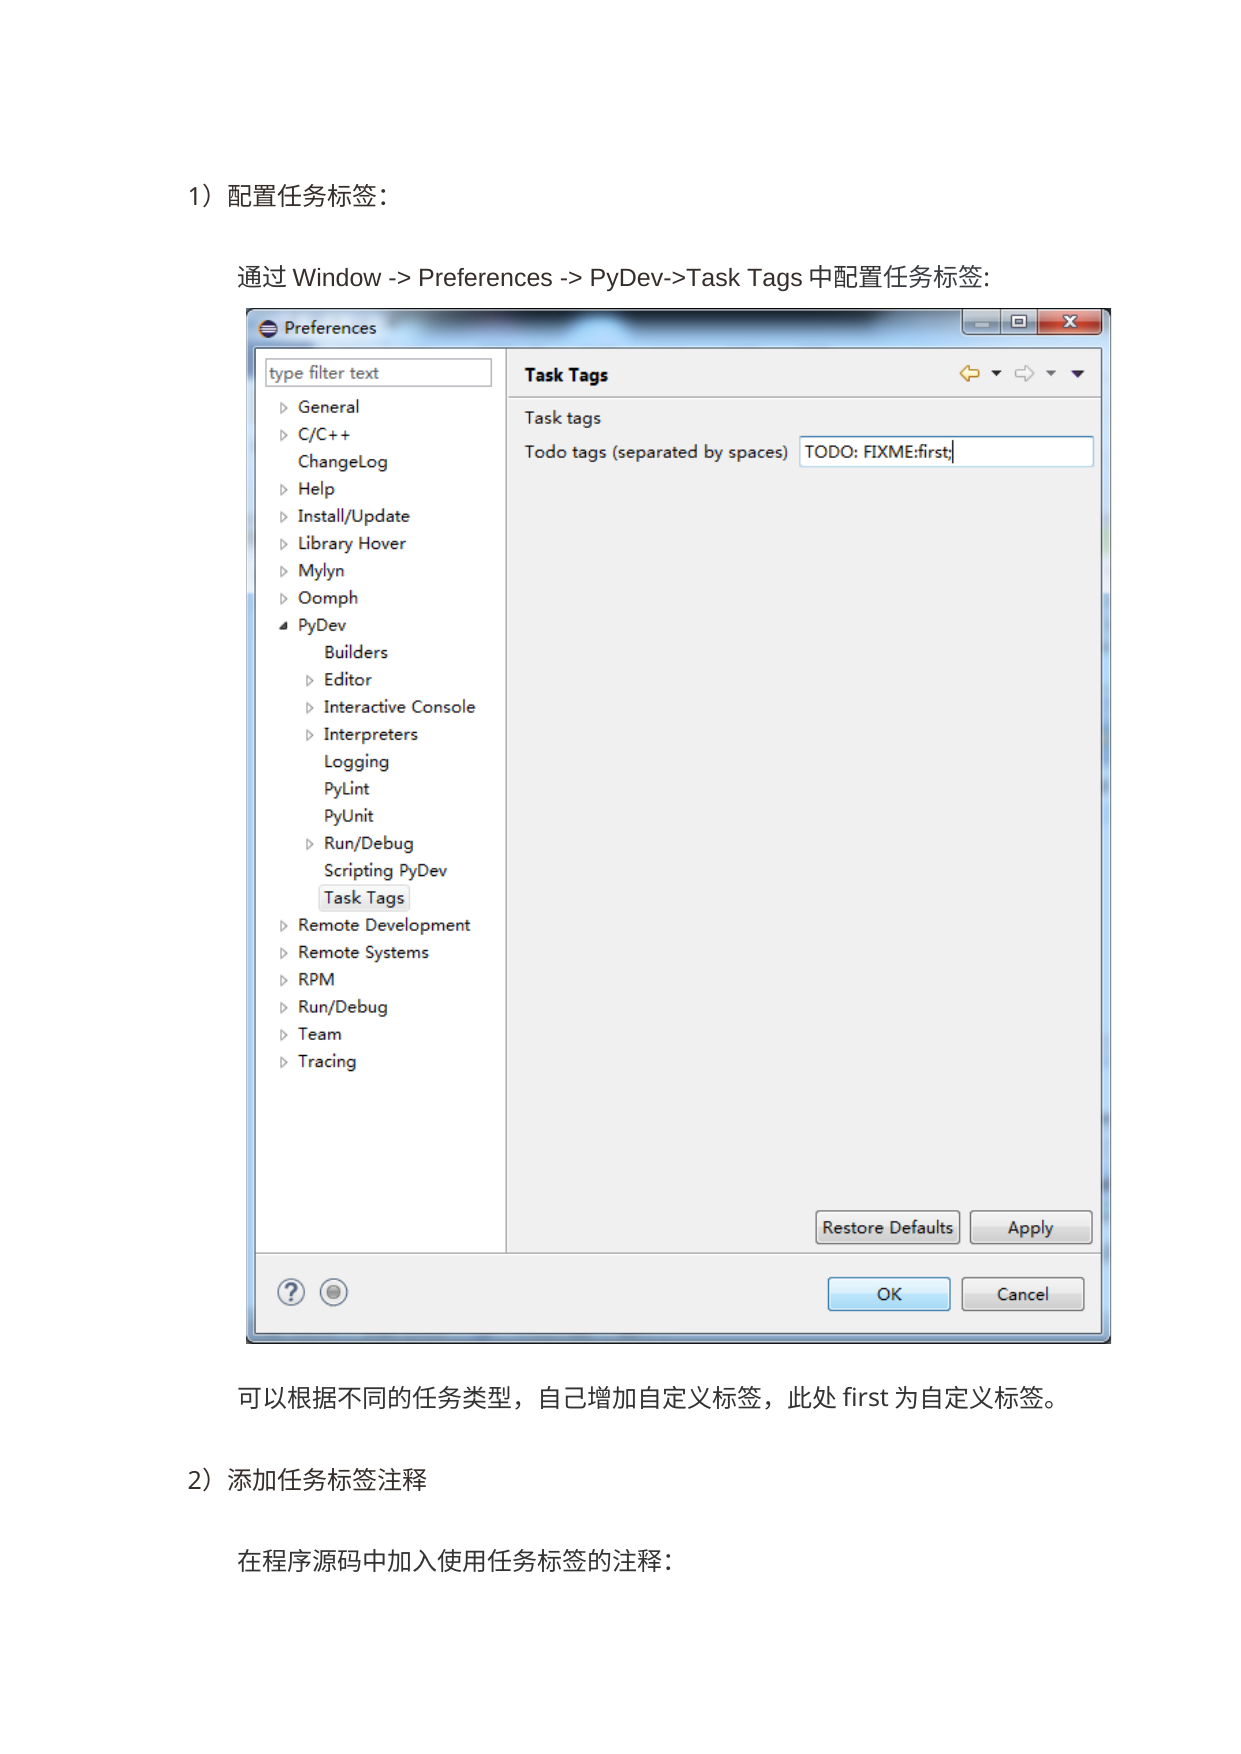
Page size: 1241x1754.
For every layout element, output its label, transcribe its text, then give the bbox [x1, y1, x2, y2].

text 在程序源码中加入使用任务标签的注释： [187, 1527, 1053, 1592]
text 可以根据不同的任务类型，自己增加自定义标签，此处first为自定义标签。 [187, 1364, 1053, 1429]
picture [246, 308, 1112, 1344]
text 2）添加任务标签注释 [187, 1446, 1053, 1511]
text 1）配置任务标签： [187, 162, 1053, 227]
text 通过Window -> Preferences -> PyDev->Task Tags中配置任务标签: [187, 243, 1053, 308]
